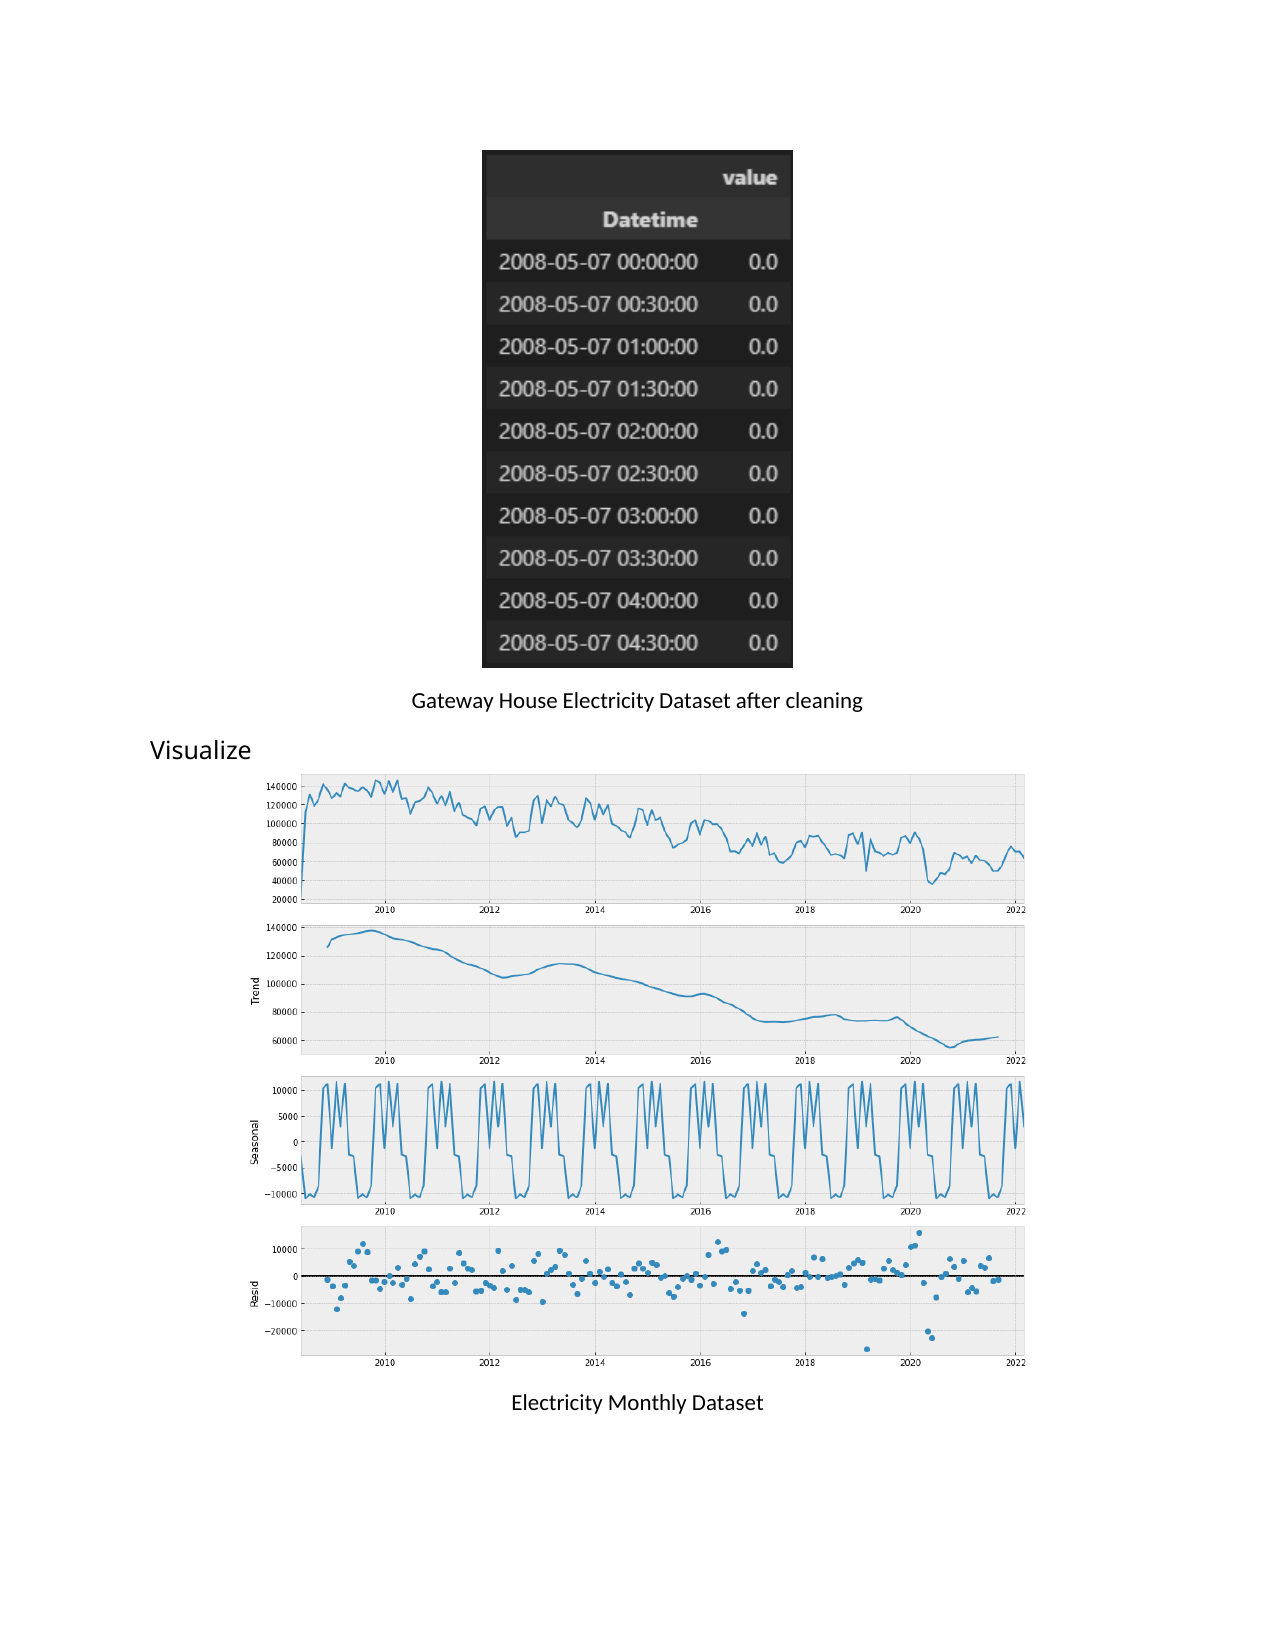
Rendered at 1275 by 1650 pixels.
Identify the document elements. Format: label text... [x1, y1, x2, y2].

picture [482, 150, 793, 668]
subtitle Visualize [150, 733, 1125, 767]
text Gateway House Electricity Dataset after cleaning [150, 686, 1125, 714]
text Electricity Monthly Dataset [150, 1388, 1125, 1416]
picture [245, 769, 1030, 1369]
